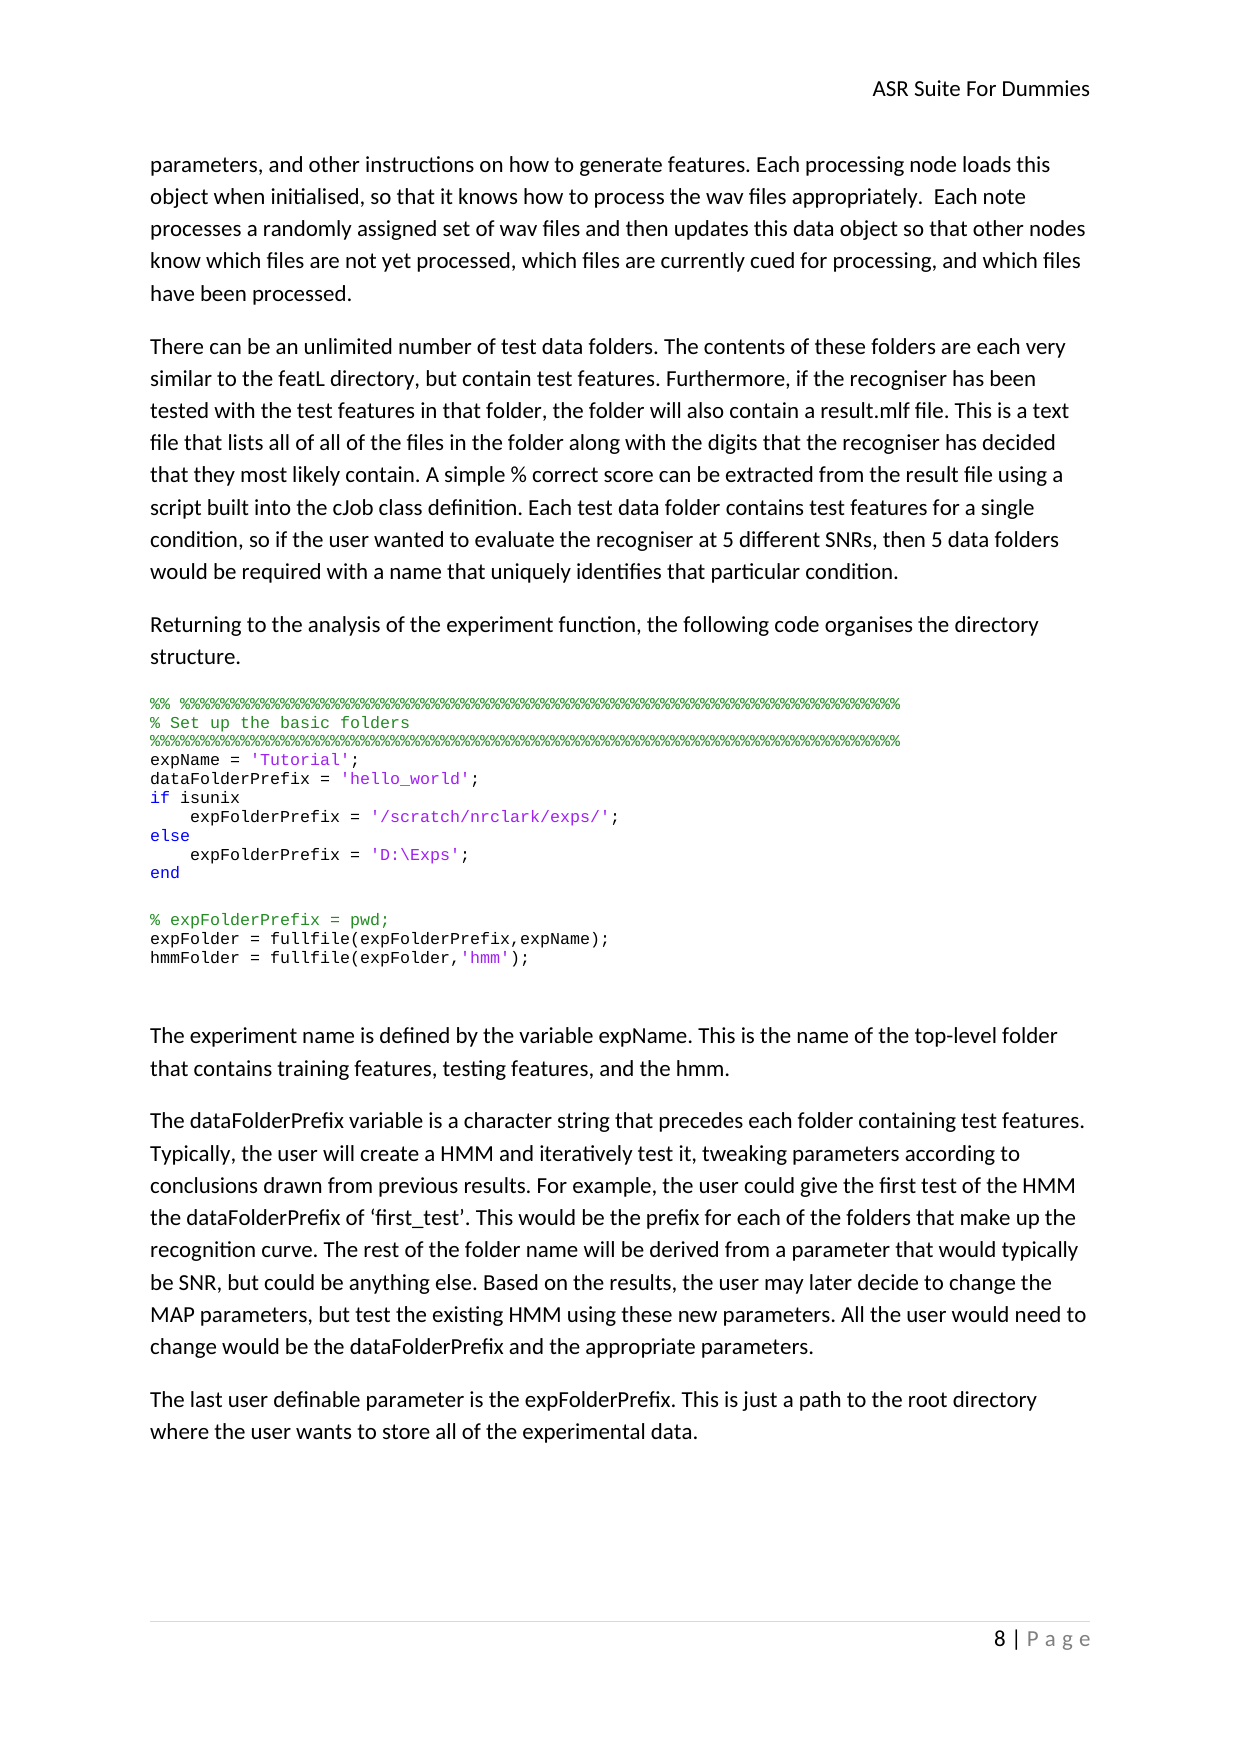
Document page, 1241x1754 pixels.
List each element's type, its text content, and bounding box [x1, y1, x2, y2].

text The last user definable parameter is the expFolderPrefix. This is just a path to the root directory where the user wants to store all of the experimental data. [150, 1385, 1090, 1445]
text end [150, 865, 1090, 884]
text hmmFolder = fullfile(expFolder,'hmm'); [150, 949, 1090, 968]
text The dataFolderPrefix variable is a character string that precedes each folder containing test features. Typically, the user will create a HMM and iteratively test it, tweaking parameters according to conclusions drawn from previous results. For example, the user could give the first test of the HMM the dataFolderPrefix of ‘first_test’. This would be the prefix for each of the folders that make up the recognition curve. The rest of the folder name will be derived from a parameter that would typically be SNR, but could be anything else. Based on the results, the user may later decide to change the MAP parameters, but test the existing HMM using these new parameters. All the user would need to change would be the dataFolderPrefix and the appropriate parameters. [150, 1107, 1090, 1360]
text Returning to the analysis of the experiment function, the following code organises the directory structure. [150, 610, 1090, 670]
text dataFolderPrefix = 'hello_world'; [150, 771, 1090, 789]
text expFolderPrefix = 'D:\Exps'; [150, 846, 1090, 865]
text expFolderPrefix = '/scratch/nrclark/exps/'; [150, 808, 1090, 827]
text % Set up the basic folders [150, 714, 1090, 733]
text % expFolderPrefix = pwd; [150, 912, 1090, 931]
text There can be an unlimited number of test data folders. The contents of these folders are each very similar to the featL directory, but contain test features. Furthermore, if the recogniser has been tested with the test features in that folder, the folder will also contain a result.mlf file. This is a text file that lists all of all of the files in the folder along with the digits that the recogniser has decided that they most likely contain. A simple % correct score can be extracted from the result file using a script built into the cJob class definition. Each test data folder contains test features for a single condition, so if the user wanted to evaluate the recogniser at 5 different SNRs, then 5 data folders would be required with a name that uniquely identifies that particular condition. [150, 332, 1090, 585]
text The experiment name is defined by the variable expName. This is the name of the top-level folder that contains training features, testing features, and the hmm. [150, 1021, 1090, 1082]
text %%%%%%%%%%%%%%%%%%%%%%%%%%%%%%%%%%%%%%%%%%%%%%%%%%%%%%%%%%%%%%%%%%%%%%%%%%% [150, 733, 1090, 752]
text expName = 'Tutorial'; [150, 752, 1090, 771]
text else [150, 827, 1090, 846]
text %% %%%%%%%%%%%%%%%%%%%%%%%%%%%%%%%%%%%%%%%%%%%%%%%%%%%%%%%%%%%%%%%%%%%%%%%% [150, 695, 1090, 714]
text if isunix [150, 789, 1090, 808]
text expFolder = fullfile(expFolderPrefix,expName); [150, 931, 1090, 949]
